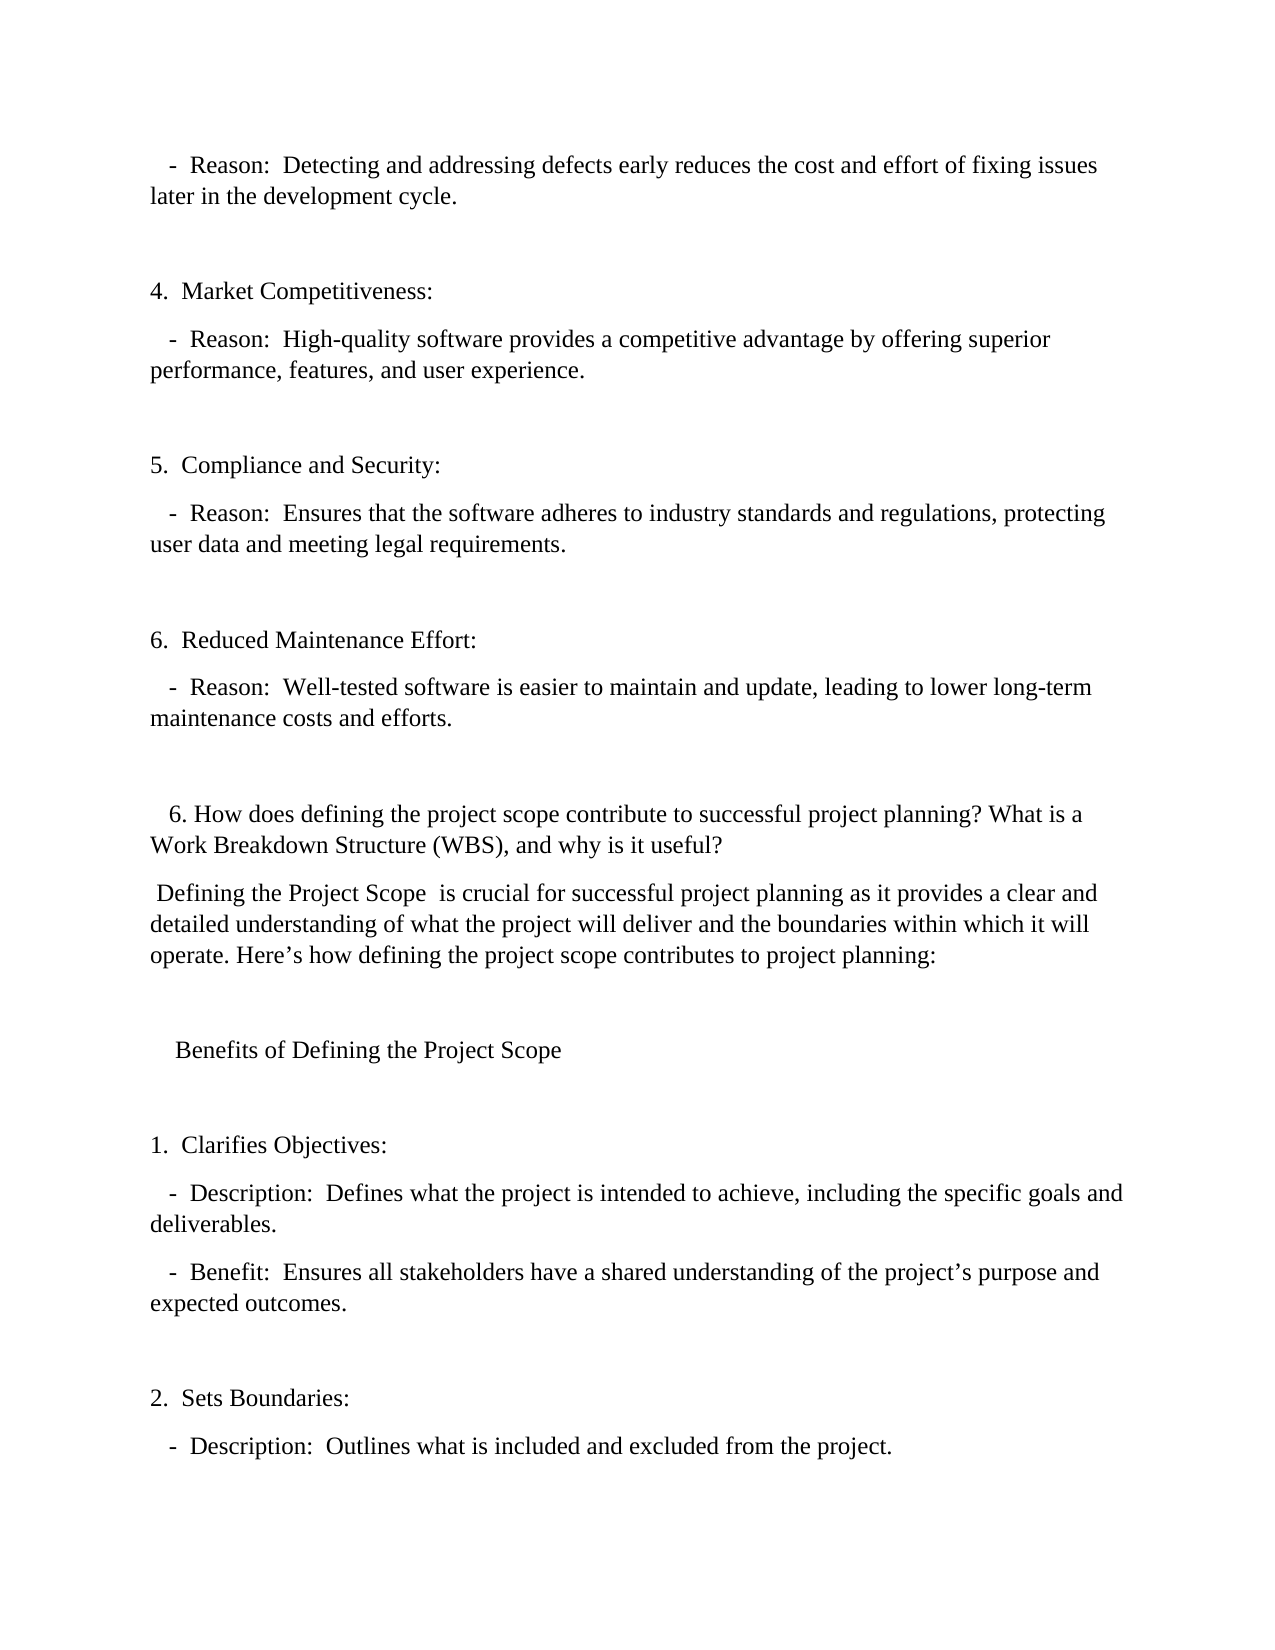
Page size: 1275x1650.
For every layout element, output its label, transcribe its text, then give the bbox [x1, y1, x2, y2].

text - Reason: Ensures that the software adheres to industry standards and regulations, protecting user data and meeting legal requirements. [150, 498, 1125, 558]
text 1. Clarifies Objectives: [150, 1131, 1125, 1159]
text 6. How does defining the project scope contribute to successful project planning? What is a Work Breakdown Structure (WBS), and why is it useful? [150, 799, 1125, 859]
text - Reason: Well-tested software is easier to maintain and update, leading to lower long-term maintenance costs and efforts. [150, 672, 1125, 732]
text - Reason: Detecting and addressing defects early reduces the cost and effort of fixing issues later in the development cycle. [150, 150, 1125, 210]
text 5. Compliance and Security: [150, 451, 1125, 479]
text Benefits of Defining the Project Scope [150, 1035, 1125, 1064]
text 4. Market Competitiveness: [150, 276, 1125, 305]
text - Benefit: Ensures all stakeholders have a shared understanding of the project’s purpose and expected outcomes. [150, 1257, 1125, 1317]
text - Reason: High-quality software provides a competitive advantage by offering superior performance, features, and user experience. [150, 324, 1125, 384]
text - Description: Outlines what is included and excluded from the project. [150, 1431, 1125, 1460]
text Defining the Project Scope is crucial for successful project planning as it provides a clear and detailed understanding of what the project will deliver and the boundaries within which it will operate. Here’s how defining the project scope contributes to project planning: [150, 878, 1125, 968]
text 2. Sets Boundaries: [150, 1383, 1125, 1412]
text 6. Reduced Maintenance Effort: [150, 625, 1125, 653]
text - Description: Defines what the project is intended to achieve, including the specific goals and deliverables. [150, 1178, 1125, 1238]
